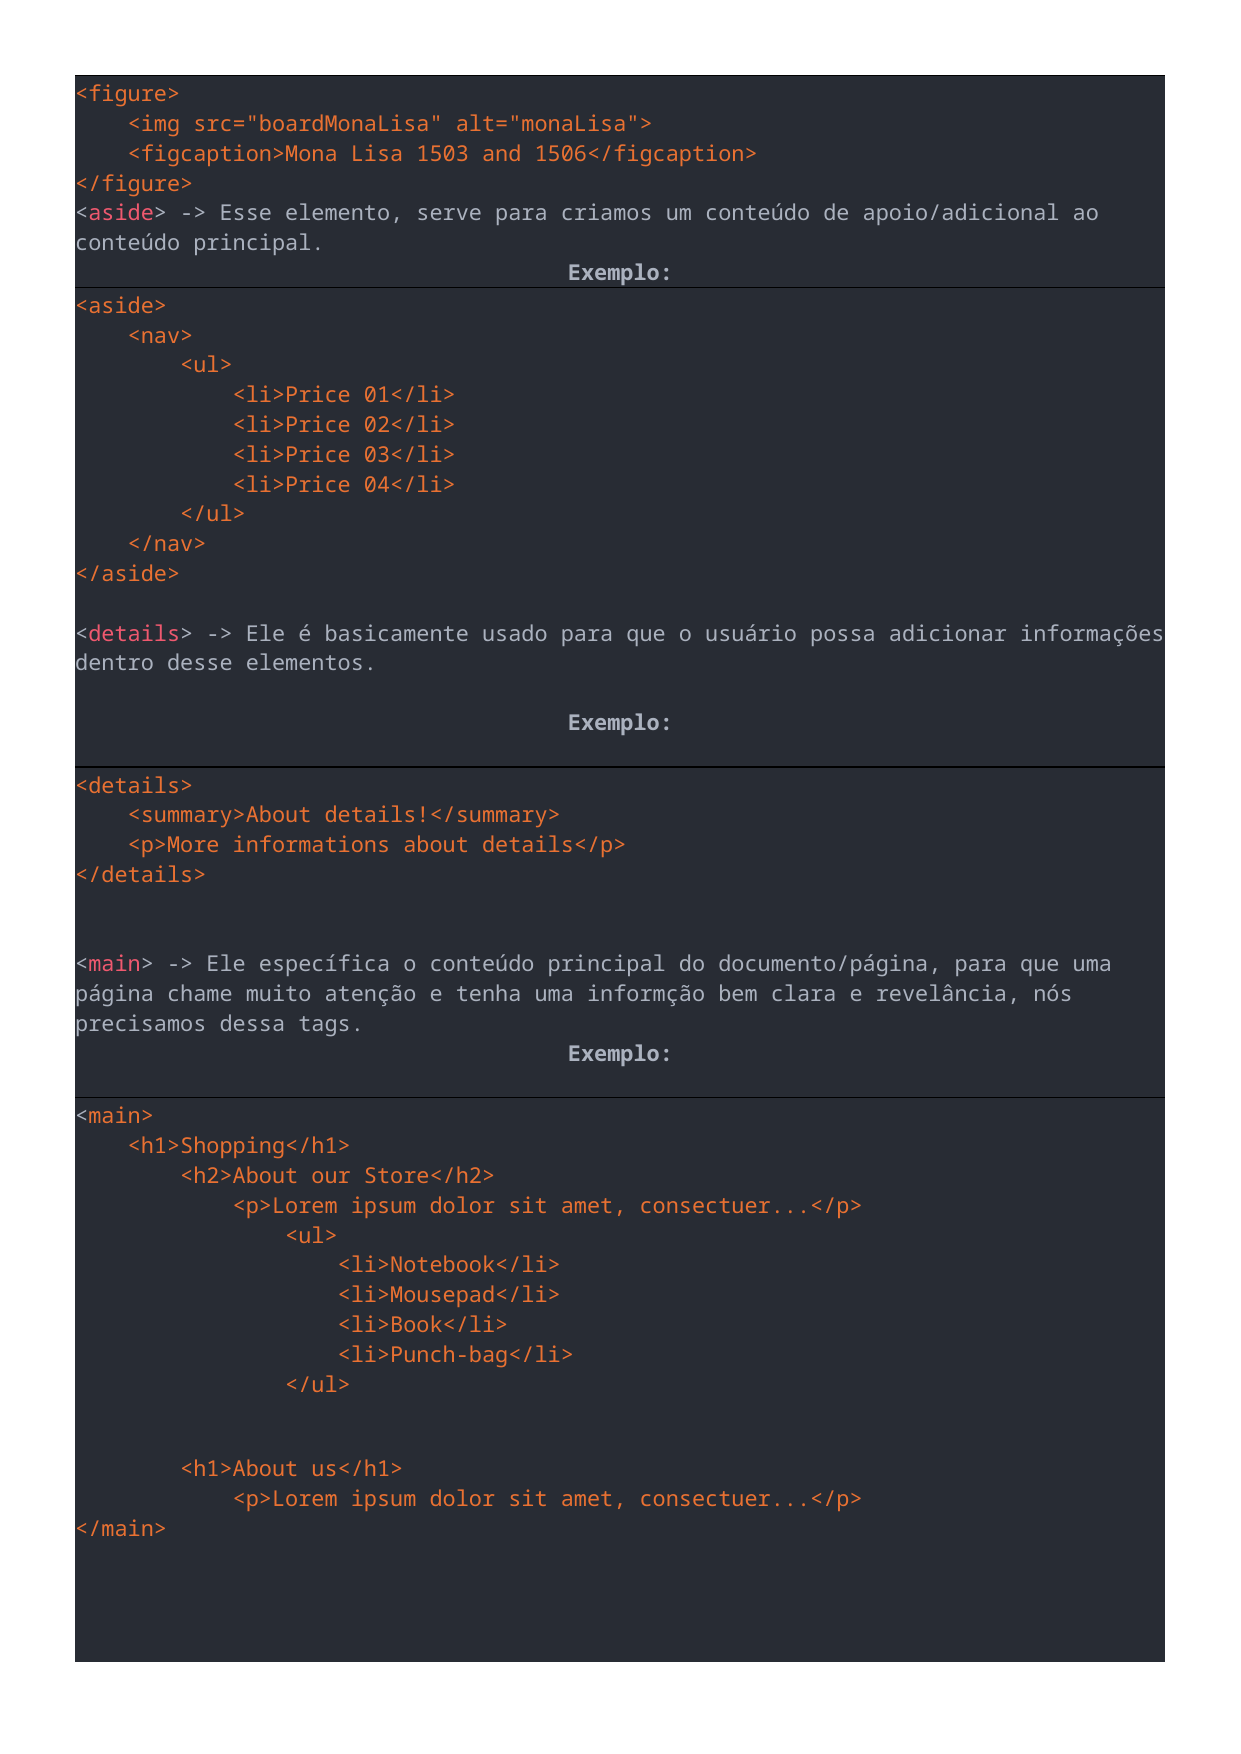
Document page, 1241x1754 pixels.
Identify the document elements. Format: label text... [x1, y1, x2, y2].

text <h1>About us</h1> [75, 1450, 1165, 1483]
text <li>Mousepad</li> [75, 1279, 1165, 1309]
text <p>Lorem ipsum dolor sit amet, consectuer...</p> [75, 1483, 1165, 1513]
text </aside> [75, 558, 1165, 588]
text <aside> [75, 288, 1165, 319]
text <ul> [75, 349, 1165, 379]
text </nav> [75, 528, 1165, 558]
text <main> -> Ele específica o conteúdo principal do documento/página, para que uma página chame muito atenção e tenha uma informção bem clara e revelância, nós precisamos dessa tags. [75, 948, 1165, 1038]
text </ul> [75, 1368, 1165, 1398]
text <li>Price 04</li> [75, 468, 1165, 498]
text Exemplo: [75, 1038, 1165, 1067]
text <summary>About details!</summary> [75, 799, 1165, 829]
text <img src="boardMonaLisa" alt="monaLisa"> [75, 108, 1165, 138]
text </figure> [75, 167, 1165, 197]
text </ul> [75, 498, 1165, 528]
text <details> [75, 768, 1165, 799]
text <li>Price 02</li> [75, 409, 1165, 439]
text </main> [75, 1513, 1165, 1542]
text <ul> [75, 1219, 1165, 1249]
text <aside> -> Esse elemento, serve para criamos um conteúdo de apoio/adicional ao conteúdo principal. [75, 197, 1165, 257]
text <li>Price 03</li> [75, 439, 1165, 468]
text <nav> [75, 319, 1165, 349]
text <figcaption>Mona Lisa 1503 and 1506</figcaption> [75, 138, 1165, 167]
text Exemplo: [75, 707, 1165, 737]
text <figure> [75, 76, 1165, 108]
text <p>More informations about details</p> [75, 829, 1165, 859]
text <li>Notebook</li> [75, 1249, 1165, 1279]
text <h2>About our Store</h2> [75, 1160, 1165, 1190]
text <li>Book</li> [75, 1309, 1165, 1339]
text </details> [75, 859, 1165, 889]
text Exemplo: [75, 257, 1165, 287]
text <p>Lorem ipsum dolor sit amet, consectuer...</p> [75, 1190, 1165, 1219]
text <details> -> Ele é basicamente usado para que o usuário possa adicionar informações dentro desse elementos. [75, 617, 1165, 677]
text <li>Price 01</li> [75, 379, 1165, 409]
text <h1>Shopping</h1> [75, 1130, 1165, 1160]
text <main> [75, 1098, 1165, 1130]
text <li>Punch-bag</li> [75, 1339, 1165, 1368]
